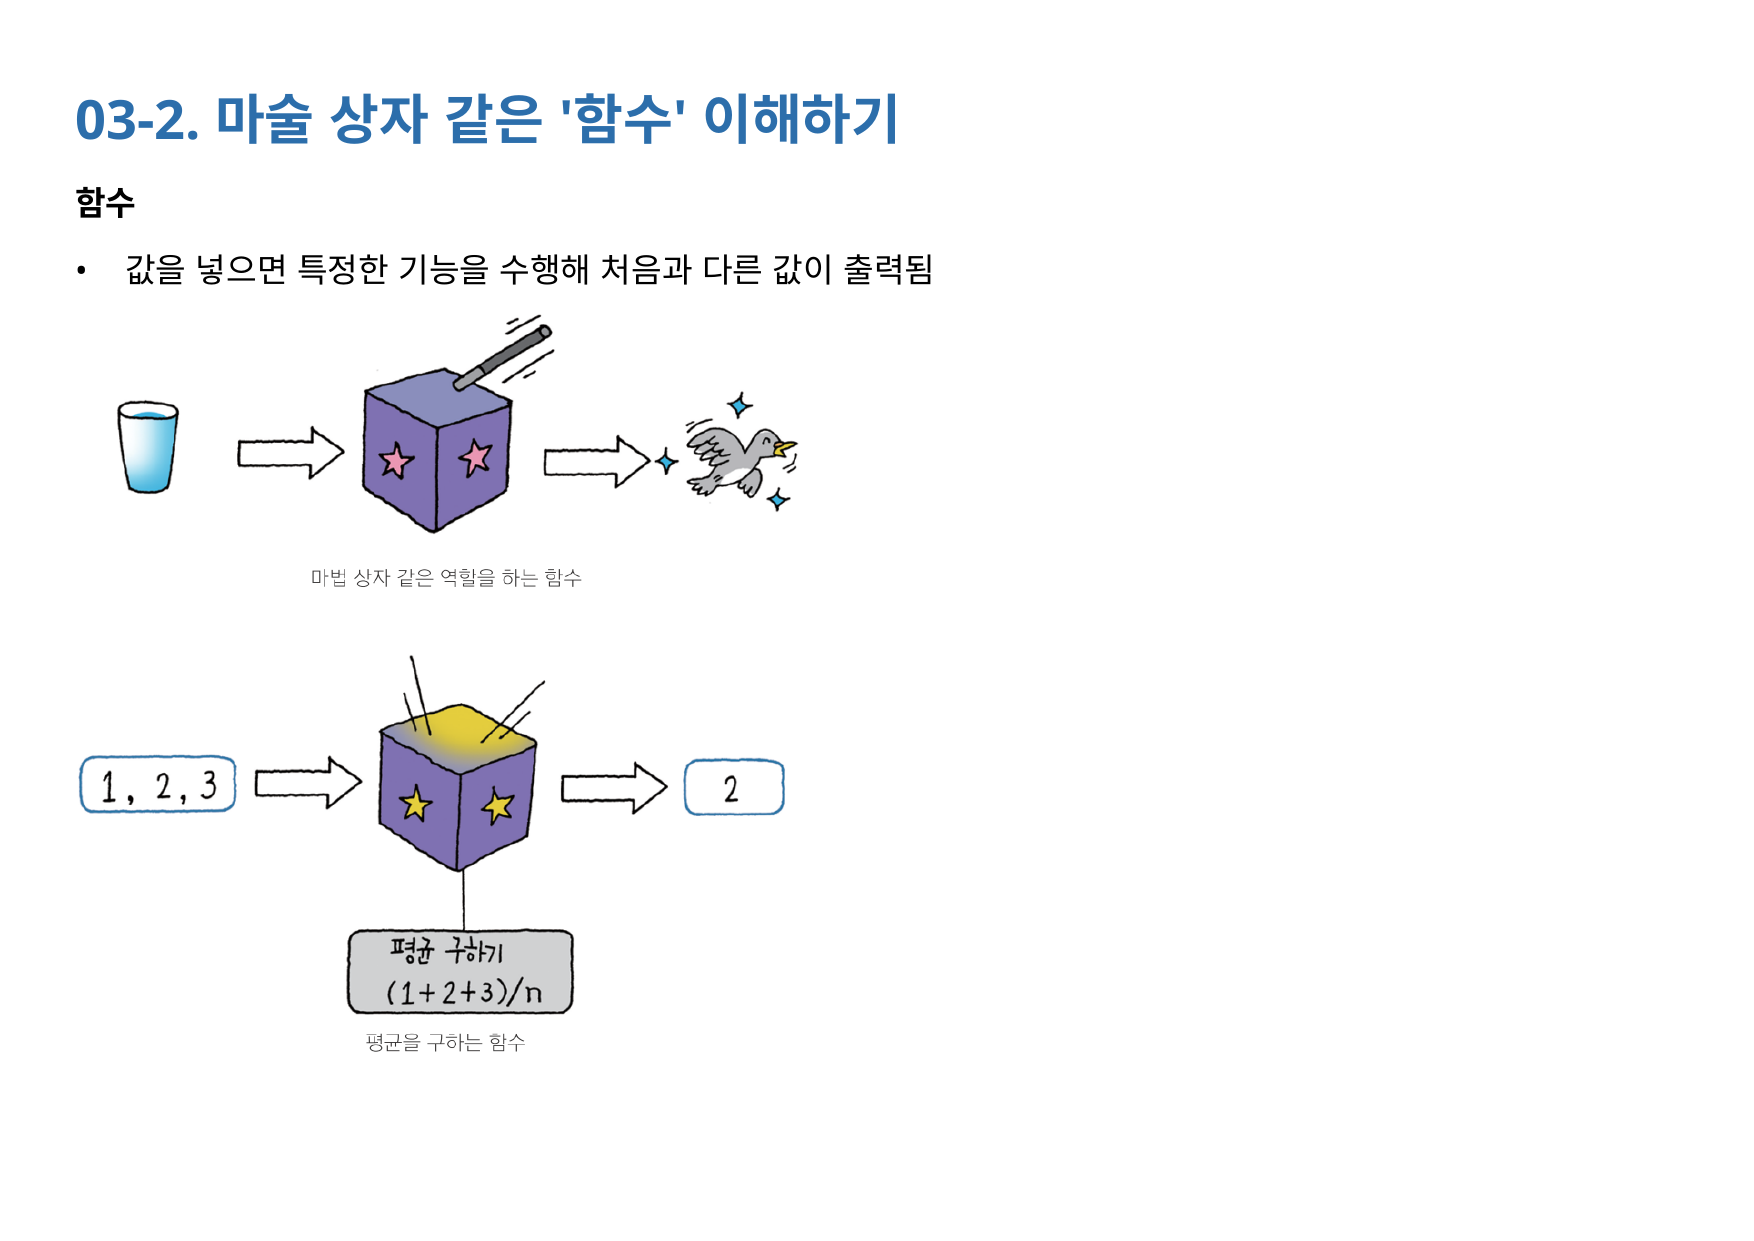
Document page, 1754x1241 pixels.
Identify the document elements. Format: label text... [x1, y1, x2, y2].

picture [75, 305, 814, 1054]
text 함수 [75, 180, 1679, 226]
subtitle 03-2. 마술 상자 같은 '함수' 이해하기 [75, 76, 1679, 155]
list 값을 넣으면 특정한 기능을 수행해 처음과 다른 값이 출력됨 [75, 244, 1679, 293]
